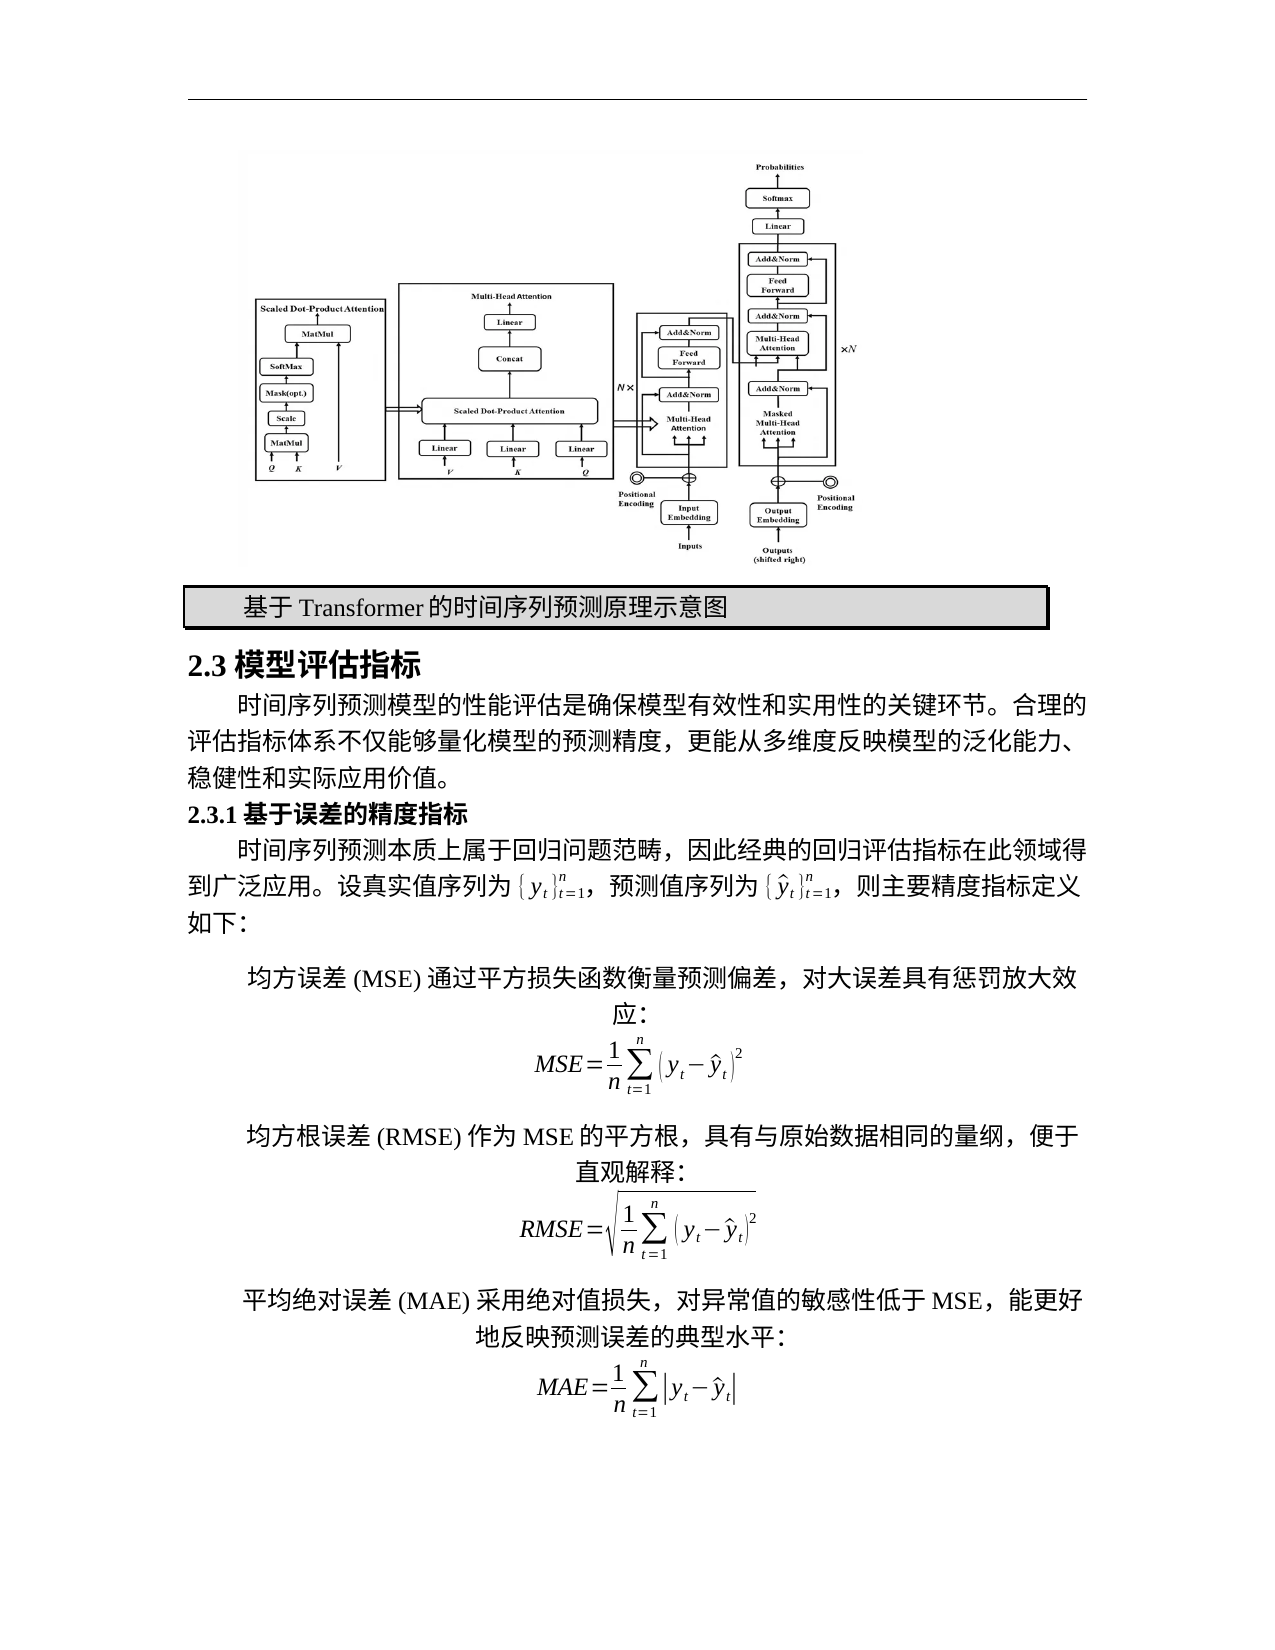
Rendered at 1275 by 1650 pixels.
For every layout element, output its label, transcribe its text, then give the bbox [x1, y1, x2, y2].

text 基于Transformer的时间序列预测原理示意图 [185, 588, 1046, 626]
subtitle 基于误差的精度指标 [187, 794, 1087, 831]
text 平均绝对误差 (MAE) 采用绝对值损失，对异常值的敏感性低于MSE，能更好地反映预测误差的典型水平： [187, 1281, 1087, 1421]
text 时间序列预测模型的性能评估是确保模型有效性和实用性的关键环节。合理的评估指标体系不仅能够量化模型的预测精度，更能从多维度反映模型的泛化能力、稳健性和实际应用价值。 [187, 686, 1087, 794]
subtitle 模型评估指标 [187, 640, 1087, 686]
text 均方误差 (MSE) 通过平方损失函数衡量预测偏差，对大误差具有惩罚放大效应： [187, 958, 1087, 1098]
text 均方根误差 (RMSE) 作为MSE的平方根，具有与原始数据相同的量纲，便于直观解释： [187, 1117, 1087, 1262]
text 时间序列预测本质上属于回归问题范畴，因此经典的回归评估指标在此领域得到广泛应用。设真实值序列为 ，预测值序列为 ，则主要精度指标定义如下： [187, 831, 1087, 939]
